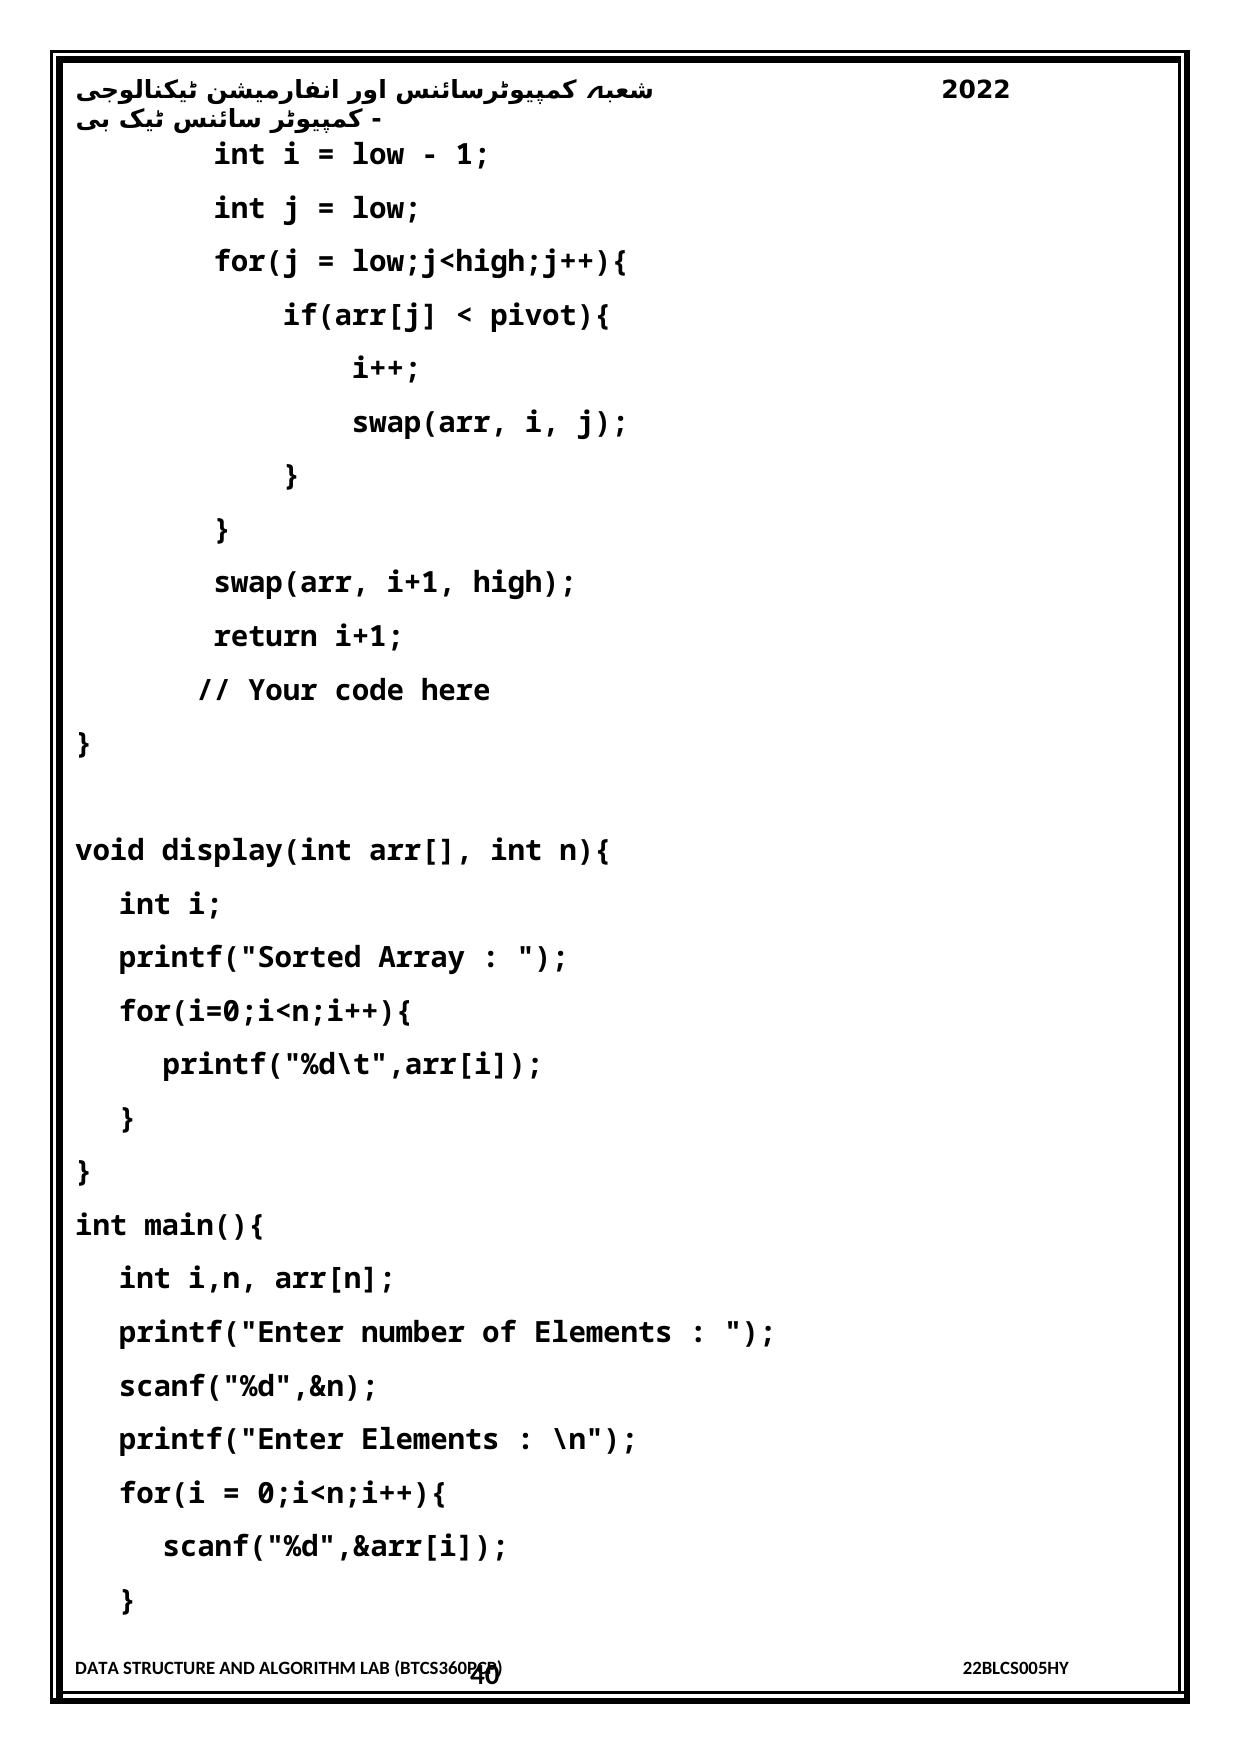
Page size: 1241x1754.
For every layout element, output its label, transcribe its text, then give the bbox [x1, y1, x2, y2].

text printf("Enter number of Elements : "); [75, 1311, 1165, 1351]
text for(i = 0;i<n;i++){ [75, 1472, 1165, 1512]
text printf("%d\t",arr[i]); [75, 1043, 1165, 1083]
text } [75, 508, 1165, 548]
text int main(){ [75, 1204, 1165, 1244]
text swap(arr, i+1, high); [75, 562, 1165, 601]
text // Your code here [75, 669, 1165, 708]
text scanf("%d",&n); [75, 1365, 1165, 1404]
text } [75, 1097, 1165, 1137]
text return i+1; [75, 615, 1165, 655]
text scanf("%d",&arr[i]); [75, 1525, 1165, 1565]
text } [75, 1579, 1165, 1619]
text } [75, 1151, 1165, 1190]
text i++; [75, 347, 1165, 387]
text void display(int arr[], int n){ [75, 829, 1165, 869]
text } [75, 722, 1165, 762]
text int j = low; [75, 187, 1165, 227]
text printf("Enter Elements : \n"); [75, 1418, 1165, 1458]
text if(arr[j] < pivot){ [75, 294, 1165, 334]
text int i = low - 1; [75, 133, 1165, 173]
text printf("Sorted Array : "); [75, 936, 1165, 976]
text for(j = low;j<high;j++){ [75, 240, 1165, 280]
text int i; [75, 883, 1165, 923]
text } [75, 454, 1165, 494]
text int i,n, arr[n]; [75, 1258, 1165, 1297]
text swap(arr, i, j); [75, 401, 1165, 441]
text for(i=0;i<n;i++){ [75, 990, 1165, 1030]
